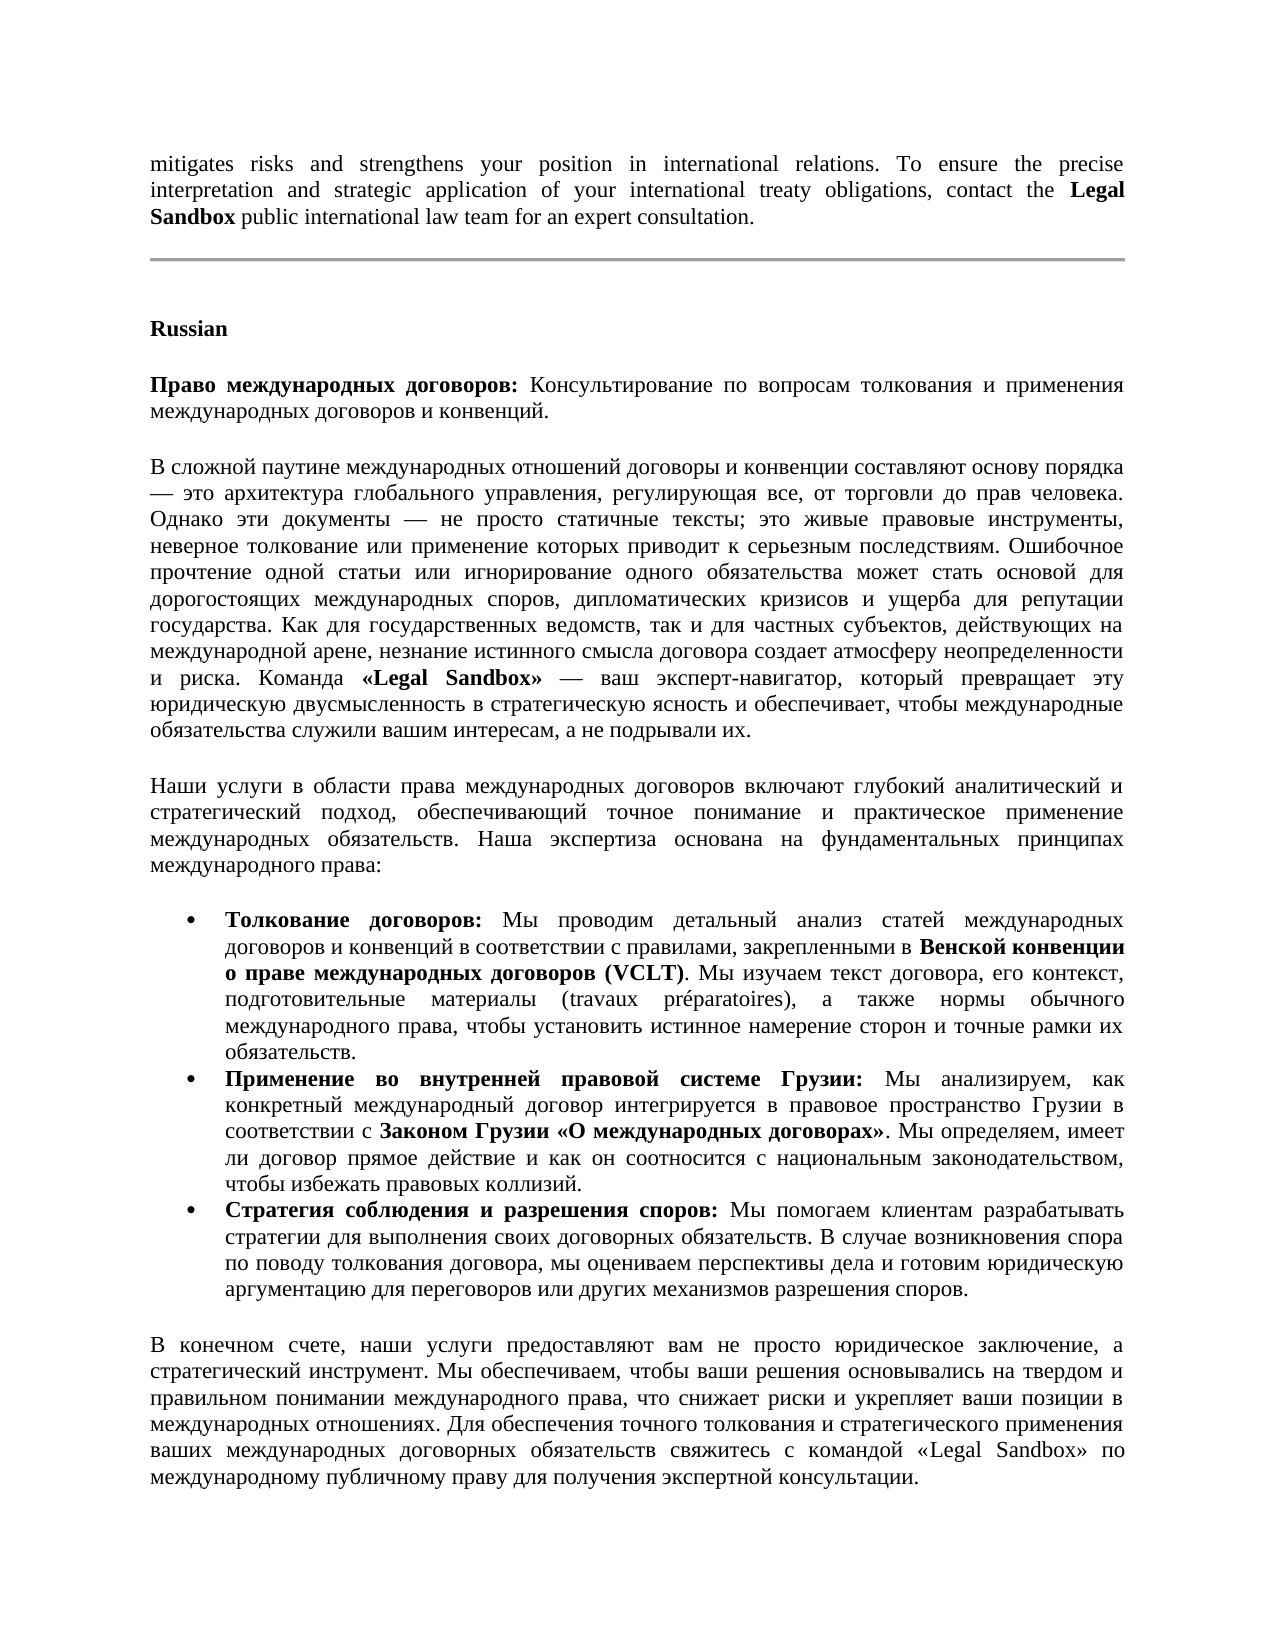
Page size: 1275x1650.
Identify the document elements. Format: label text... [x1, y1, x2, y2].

list Применение во внутренней правовой системе Грузии: Мы анализируем, как конкретный международный договор интегрируется в правовое пространство Грузии в соответствии с Законом Грузии «О международных договорах». Мы определяем, имеет ли договор прямое действие и как он соотносится с национальным законодательством, чтобы избежать правовых коллизий. [187, 1064, 1125, 1196]
text В сложной паутине международных отношений договоры и конвенции составляют основу порядка — это архитектура глобального управления, регулирующая все, от торговли до прав человека. Однако эти документы — не просто статичные тексты; это живые правовые инструменты, неверное толкование или применение которых приводит к серьезным последствиям. Ошибочное прочтение одной статьи или игнорирование одного обязательства может стать основой для дорогостоящих международных споров, дипломатических кризисов и ущерба для репутации государства. Как для государственных ведомств, так и для частных субъектов, действующих на международной арене, незнание истинного смысла договора создает атмосферу неопределенности и риска. Команда «Legal Sandbox» — ваш эксперт-навигатор, который превращает эту юридическую двусмысленность в стратегическую ясность и обеспечивает, чтобы международные обязательства служили вашим интересам, а не подрывали их. [150, 453, 1125, 743]
list Стратегия соблюдения и разрешения споров: Мы помогаем клиентам разрабатывать стратегии для выполнения своих договорных обязательств. В случае возникновения спора по поводу толкования договора, мы оцениваем перспективы дела и готовим юридическую аргументацию для переговоров или других механизмов разрешения споров. [187, 1196, 1125, 1302]
text В конечном счете, наши услуги предоставляют вам не просто юридическое заключение, а стратегический инструмент. Мы обеспечиваем, чтобы ваши решения основывались на твердом и правильном понимании международного права, что снижает риски и укрепляет ваши позиции в международных отношениях. Для обеспечения точного толкования и стратегического применения ваших международных договорных обязательств свяжитесь с командой «Legal Sandbox» по международному публичному праву для получения экспертной консультации. [150, 1331, 1125, 1489]
text Наши услуги в области права международных договоров включают глубокий аналитический и стратегический подход, обеспечивающий точное понимание и практическое применение международных обязательств. Наша экспертиза основана на фундаментальных принципах международного права: [150, 772, 1125, 877]
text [150, 150, 1125, 229]
text Право международных договоров: Консультирование по вопросам толкования и применения международных договоров и конвенций. [150, 371, 1125, 424]
text Russian [150, 315, 1125, 342]
list Толкование договоров: Мы проводим детальный анализ статей международных договоров и конвенций в соответствии с правилами, закрепленными в Венской конвенции о праве международных договоров (VCLT). Мы изучаем текст договора, его контекст, подготовительные материалы (travaux préparatoires), а также нормы обычного международного права, чтобы установить истинное намерение сторон и точные рамки их обязательств. [187, 906, 1125, 1064]
